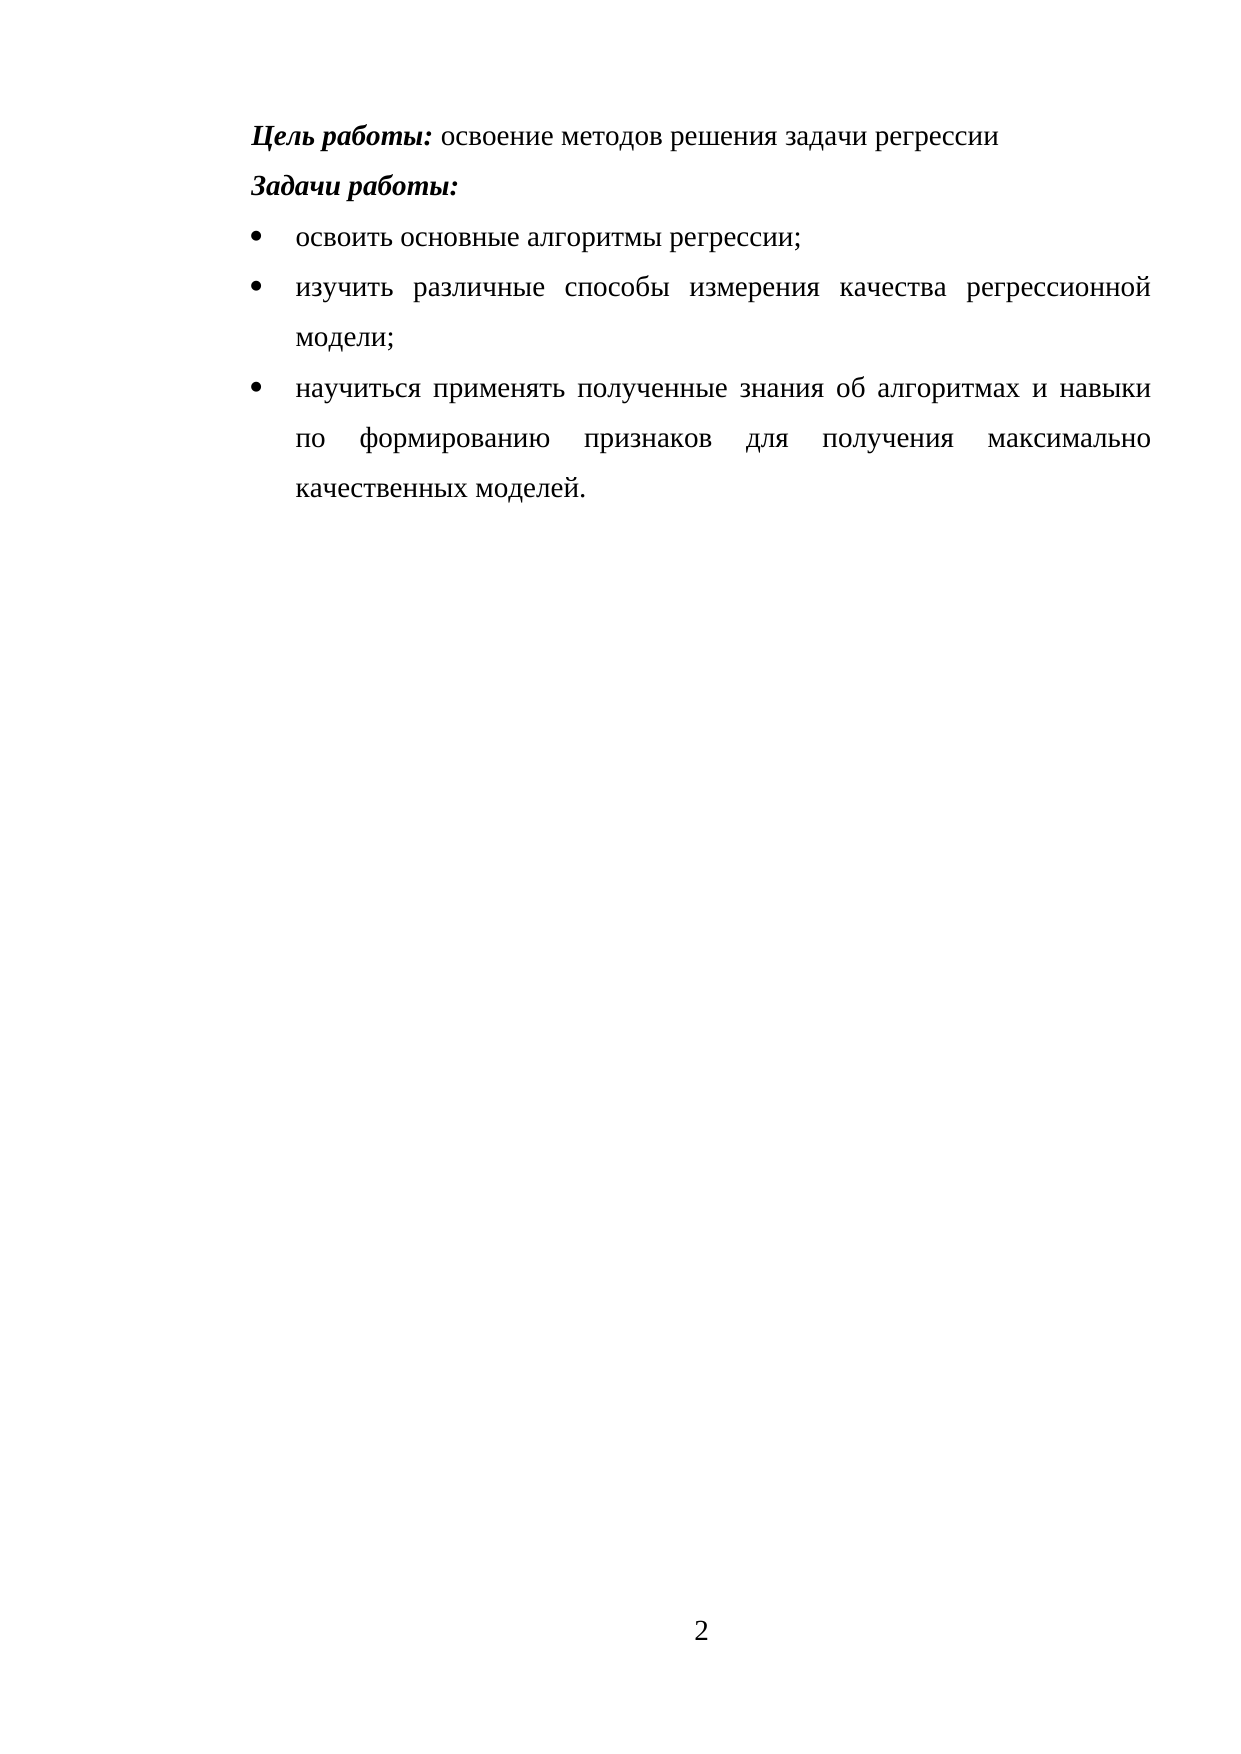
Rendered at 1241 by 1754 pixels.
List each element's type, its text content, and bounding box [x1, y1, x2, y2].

list научиться применять полученные знания об алгоритмах и навыки по формированию признаков для получения максимально качественных моделей. [251, 370, 1152, 504]
list освоить основные алгоритмы регрессии; [251, 219, 1152, 252]
text Задачи работы: [177, 168, 1152, 202]
text Цель работы: освоение методов решения задачи регрессии [177, 118, 1152, 152]
list изучить различные способы измерения качества регрессионной модели; [251, 269, 1152, 353]
